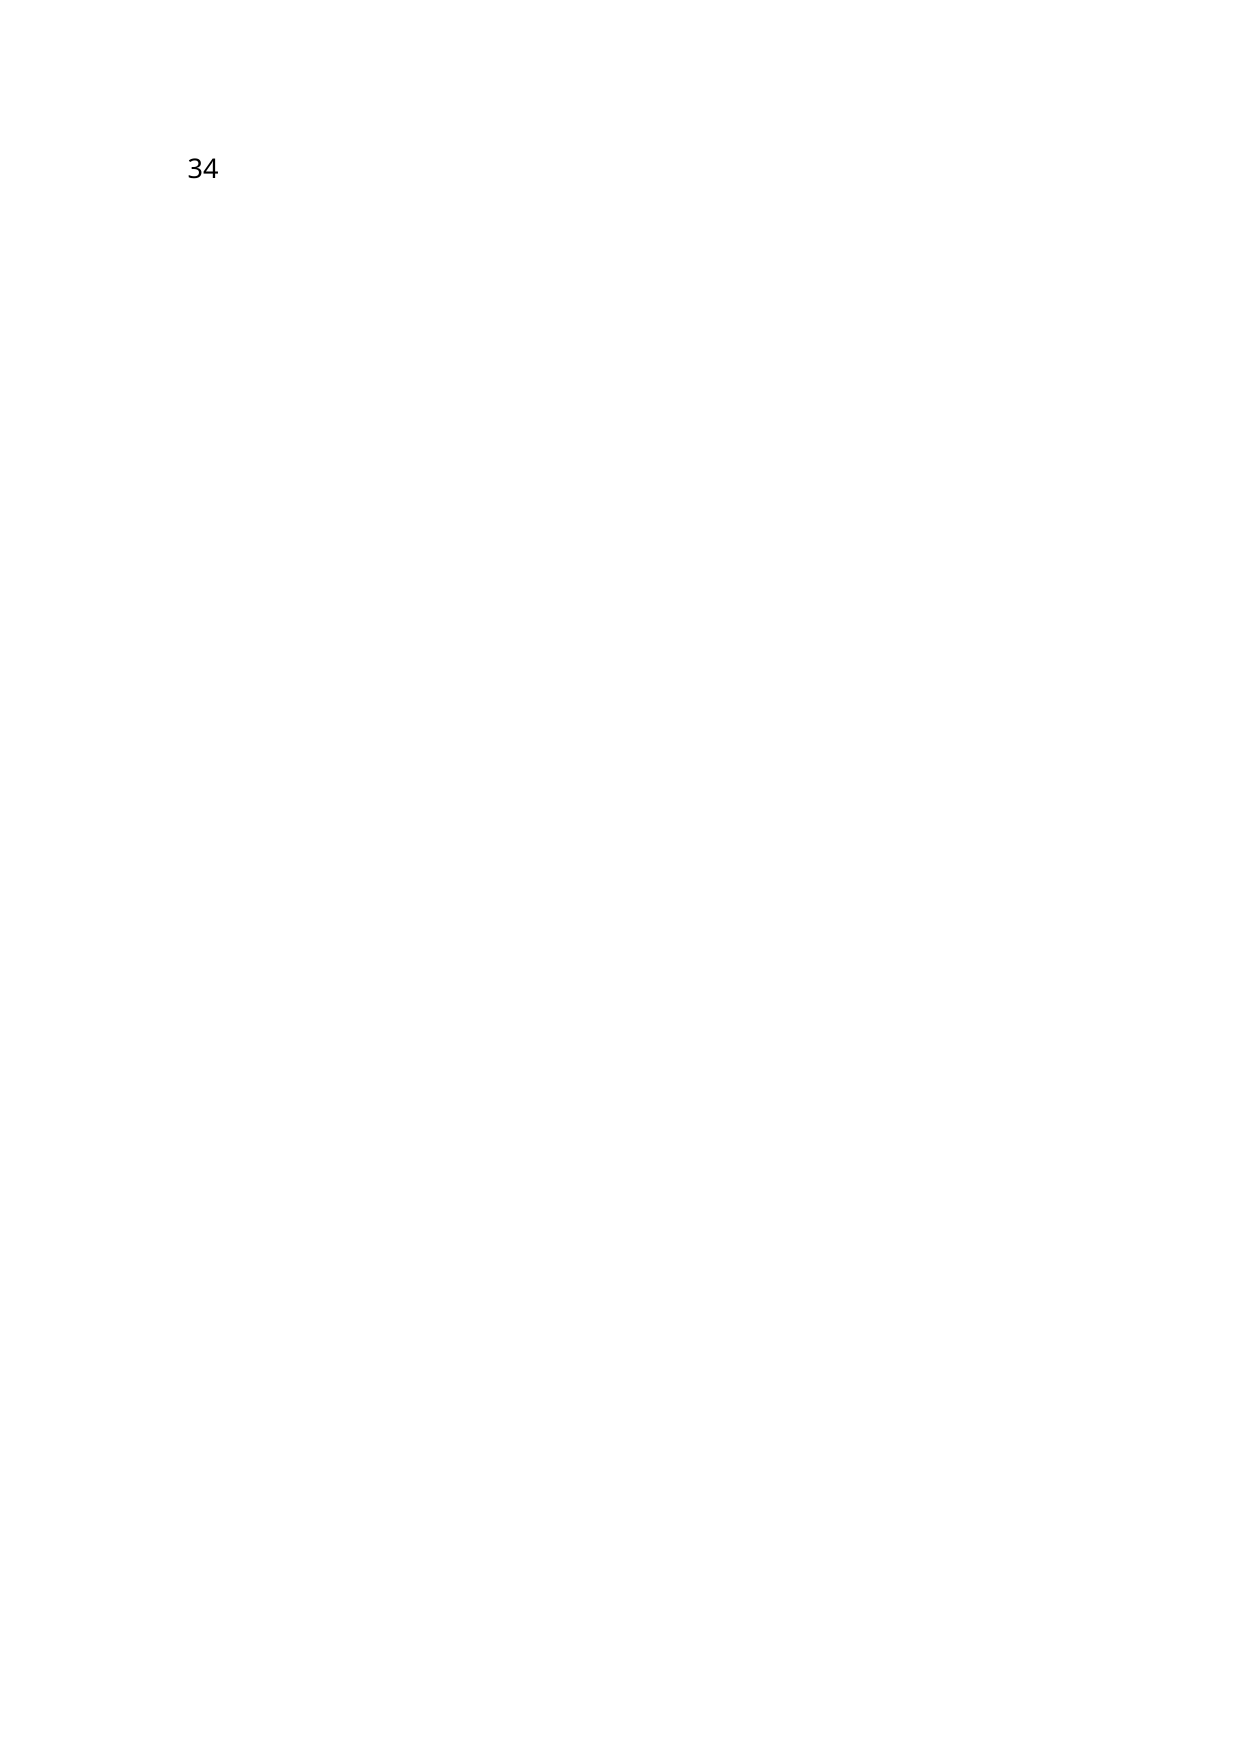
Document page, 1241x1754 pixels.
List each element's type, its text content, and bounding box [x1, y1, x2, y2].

text 34 [150, 150, 1090, 187]
